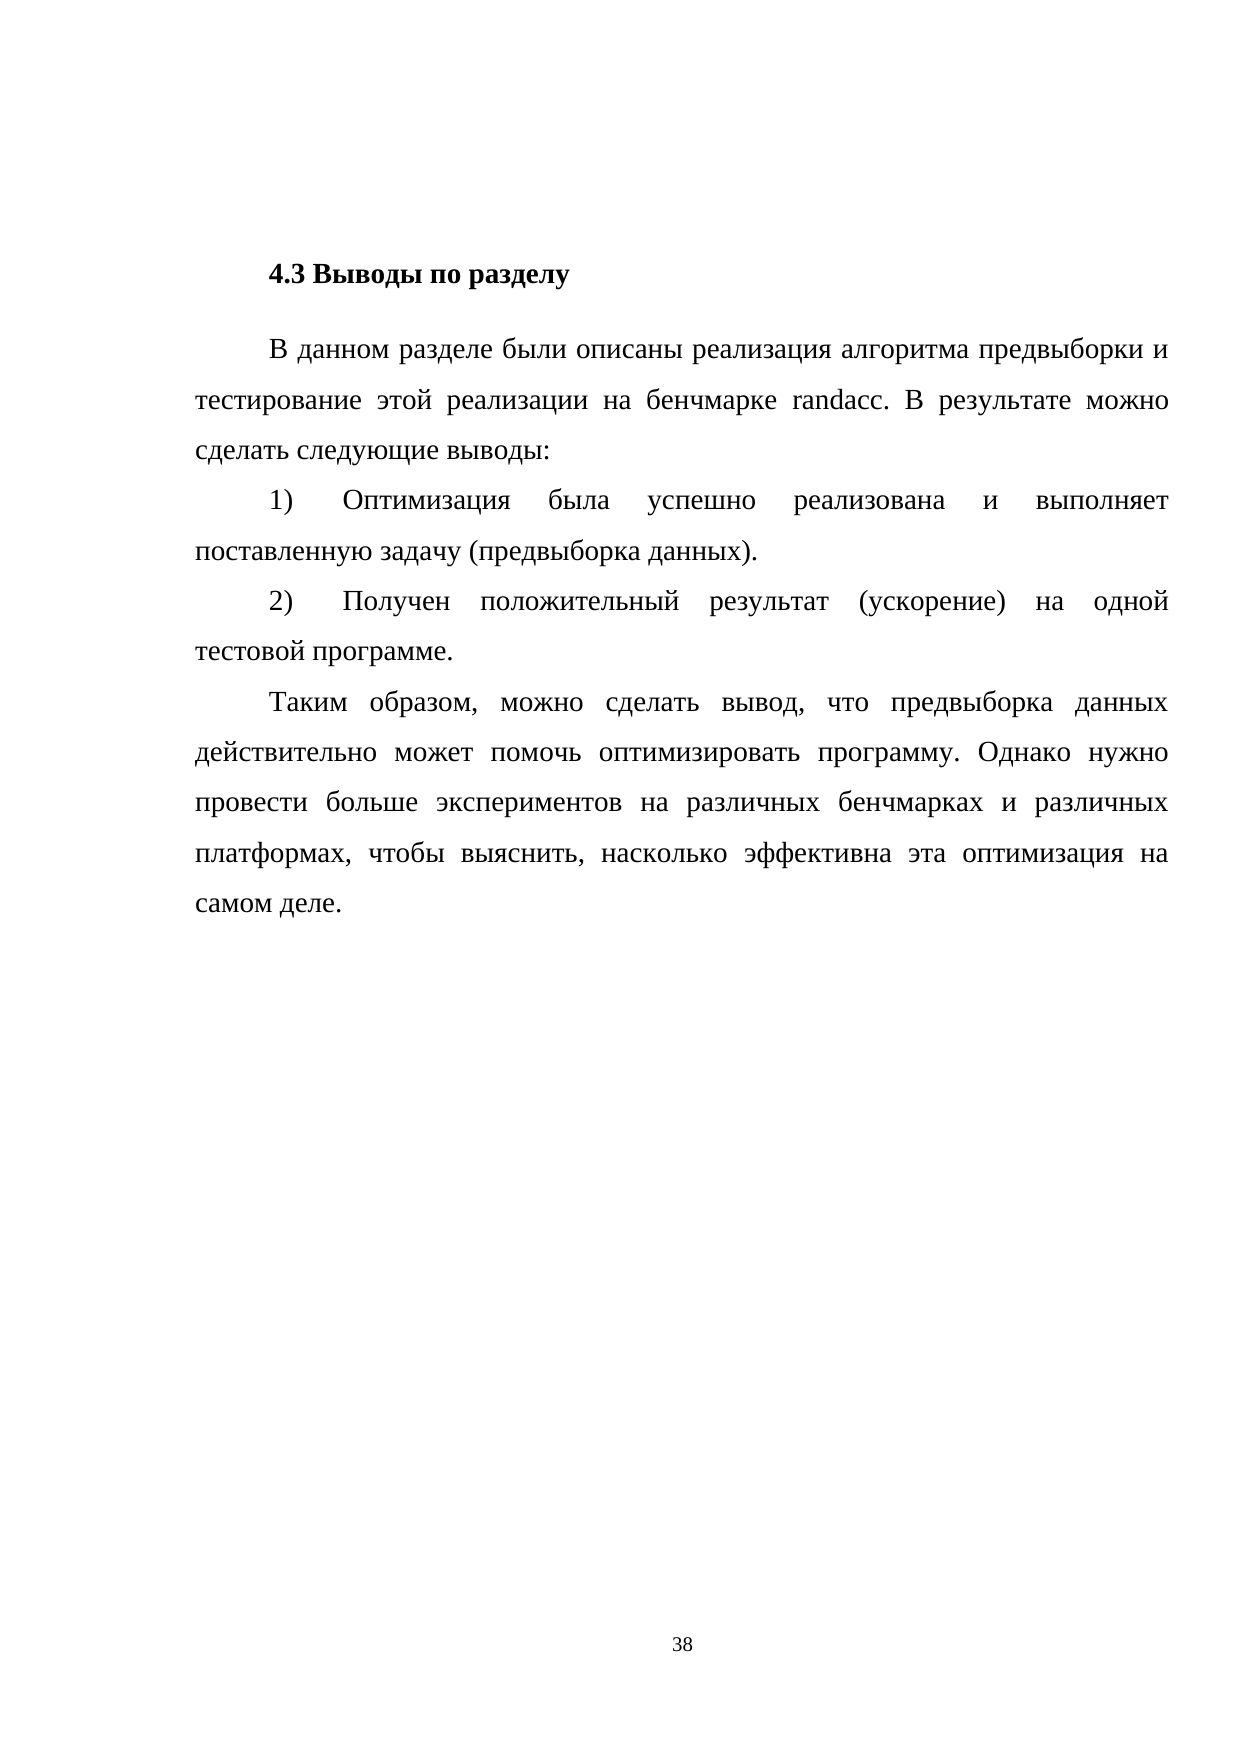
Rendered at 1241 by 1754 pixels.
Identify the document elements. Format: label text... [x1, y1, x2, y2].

list Оптимизация была успешно реализована и выполняет поставленную задачу (предвыборка данных). [195, 482, 1169, 566]
text 4.3 Выводы по разделу [195, 256, 1169, 290]
text Таким образом, можно сделать вывод, что предвыборка данных действительно может помочь оптимизировать программу. Однако нужно провести больше экспериментов на различных бенчмарках и различных платформах, чтобы выяснить, насколько эффективна эта оптимизация на самом деле. [195, 684, 1169, 918]
text В данном разделе были описаны реализация алгоритма предвыборки и тестирование этой реализации на бенчмарке randacc. В результате можно сделать следующие выводы: [195, 332, 1169, 466]
list Получен положительный результат (ускорение) на одной тестовой программе. [195, 583, 1169, 667]
